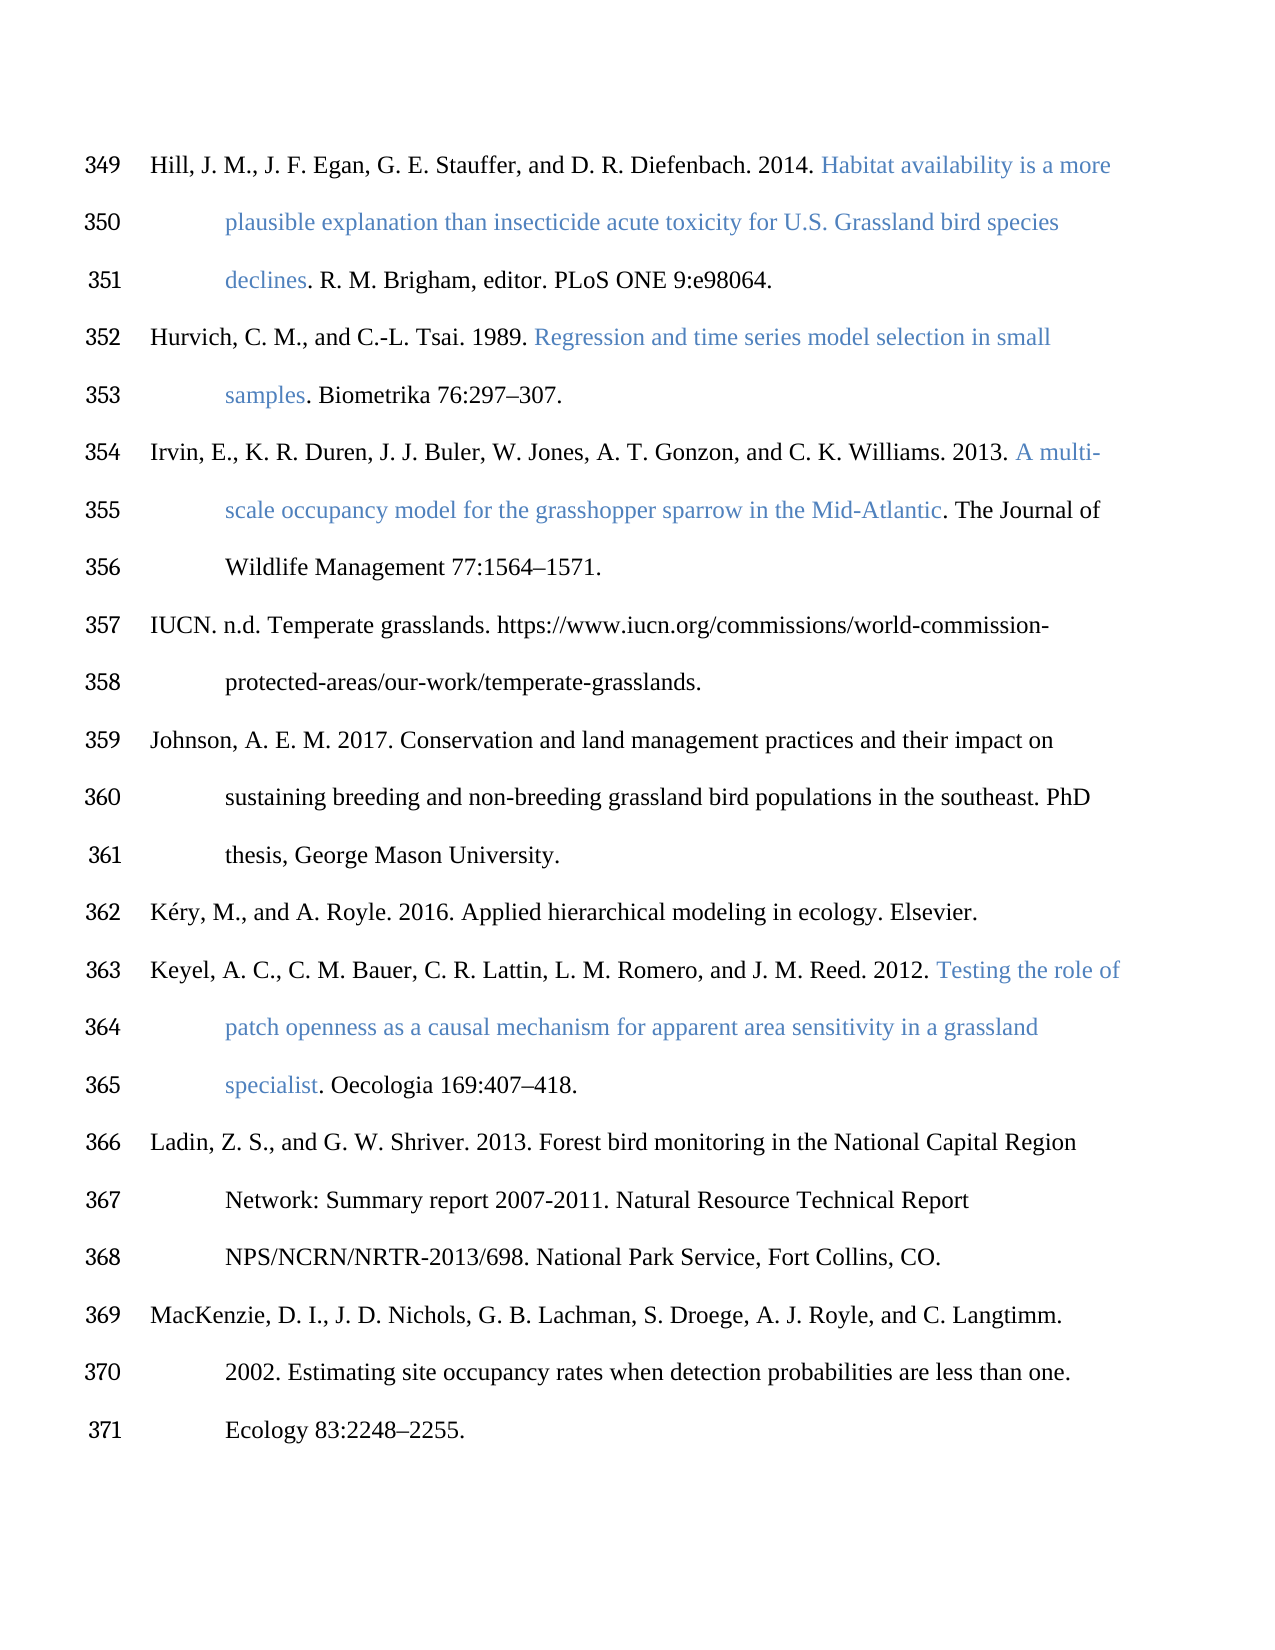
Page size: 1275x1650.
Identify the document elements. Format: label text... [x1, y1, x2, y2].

text MacKenzie, D. I., J. D. Nichols, G. B. Lachman, S. Droege, A. J. Royle, and C. Langtimm. 2002. Estimating site occupancy rates when detection probabilities are less than one. Ecology 83:2248–2255. [150, 1300, 1125, 1444]
text Hurvich, C. M., and C.-L. Tsai. 1989. Regression and time series model selection in small samples. Biometrika 76:297–307. [150, 322, 1125, 409]
text Keyel, A. C., C. M. Bauer, C. R. Lattin, L. M. Romero, and J. M. Reed. 2012. Testing the role of patch openness as a causal mechanism for apparent area sensitivity in a grassland specialist. Oecologia 169:407–418. [150, 955, 1125, 1099]
text Hill, J. M., J. F. Egan, G. E. Stauffer, and D. R. Diefenbach. 2014. Habitat availability is a more plausible explanation than insecticide acute toxicity for U.S. Grassland bird species declines. R. M. Brigham, editor. PLoS ONE 9:e98064. [150, 150, 1125, 294]
text Irvin, E., K. R. Duren, J. J. Buler, W. Jones, A. T. Gonzon, and C. K. Williams. 2013. A multi-scale occupancy model for the grasshopper sparrow in the Mid-Atlantic. The Journal of Wildlife Management 77:1564–1571. [150, 437, 1125, 581]
text Johnson, A. E. M. 2017. Conservation and land management practices and their impact on sustaining breeding and non-breeding grassland bird populations in the southeast. PhD thesis, George Mason University. [150, 725, 1125, 869]
text Ladin, Z. S., and G. W. Shriver. 2013. Forest bird monitoring in the National Capital Region Network: Summary report 2007-2011. Natural Resource Technical Report NPS/NCRN/NRTR-2013/698. National Park Service, Fort Collins, CO. [150, 1127, 1125, 1271]
text IUCN. n.d. Temperate grasslands. https://www.iucn.org/commissions/world-commission-protected-areas/our-work/temperate-grasslands. [150, 610, 1125, 696]
text Kéry, M., and A. Royle. 2016. Applied hierarchical modeling in ecology. Elsevier. [150, 897, 1125, 926]
